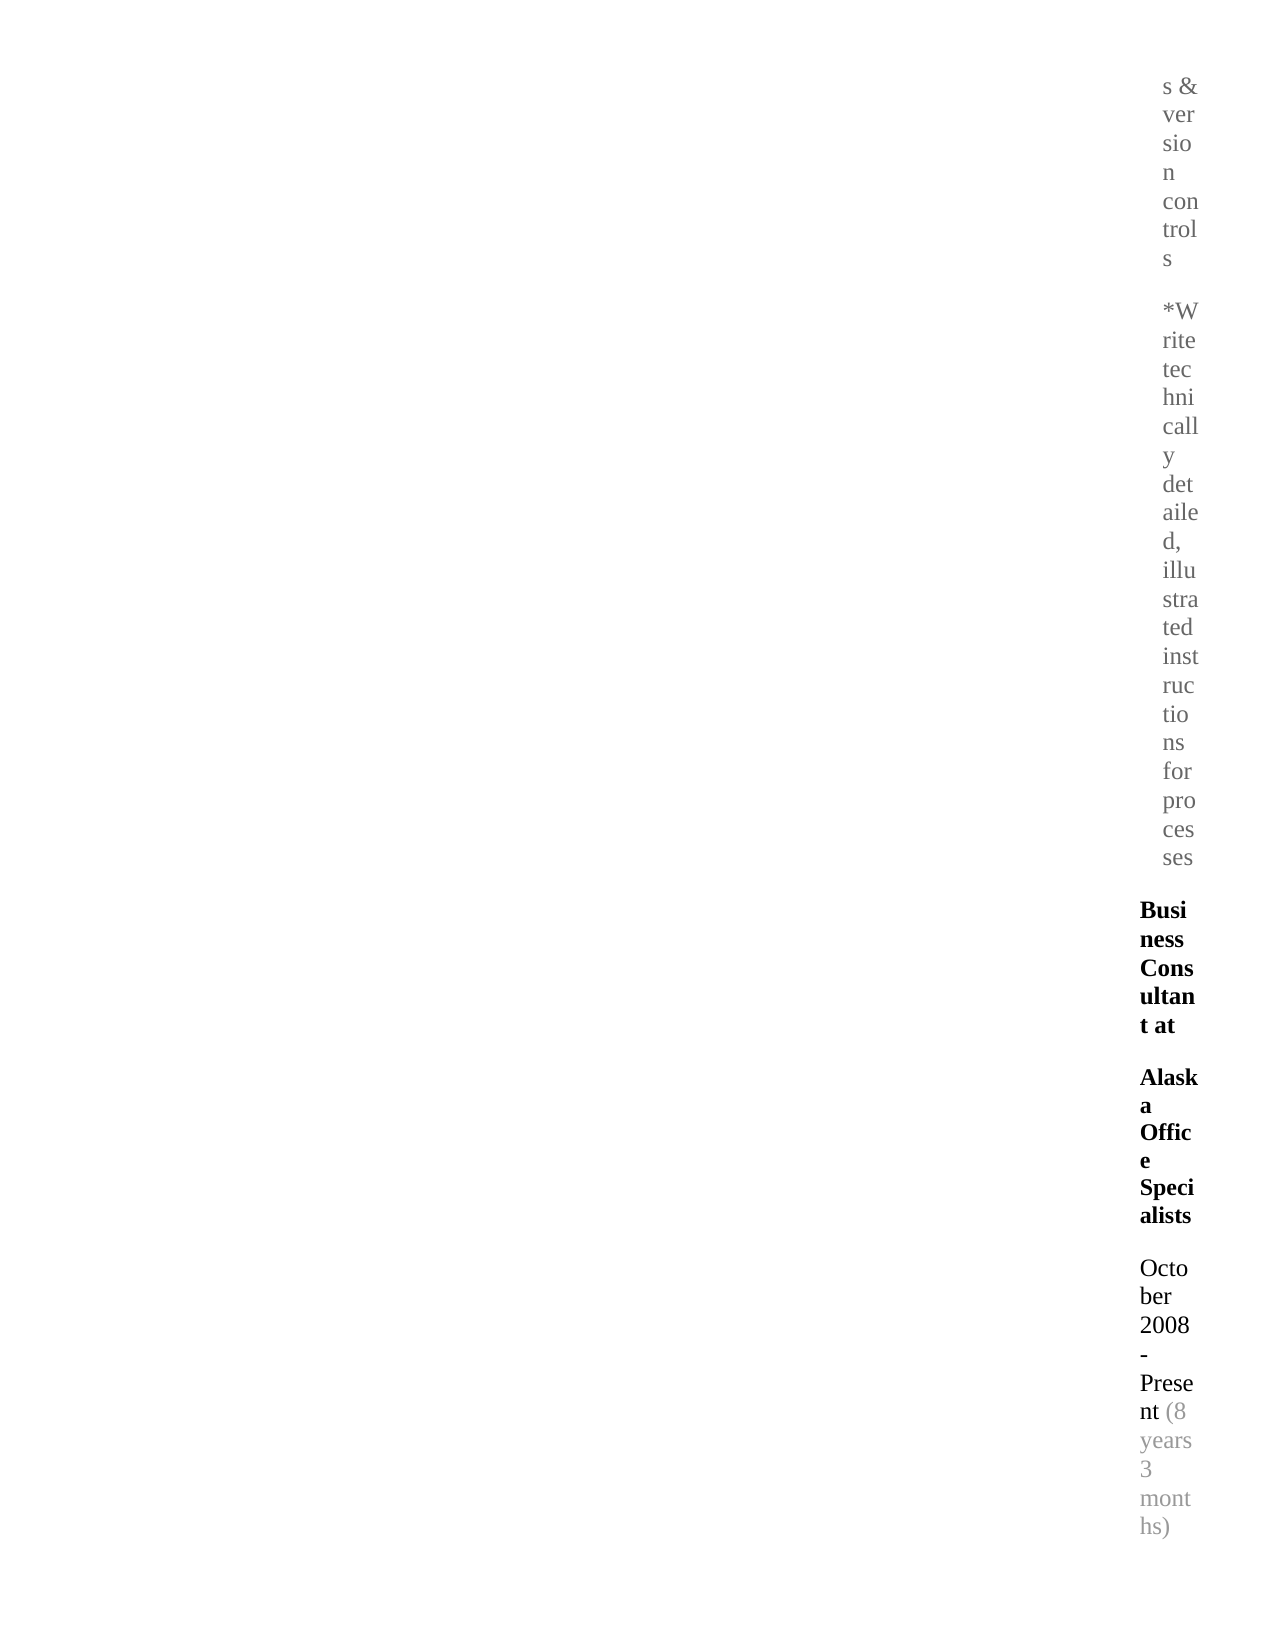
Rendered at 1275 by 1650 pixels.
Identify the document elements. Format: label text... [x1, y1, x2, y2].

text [1162, 71, 1200, 272]
text *Write technically detailed, illustrated instructions for processes [1162, 296, 1200, 871]
text Business Consultant at Alaska Office Specialists [1139, 895, 1200, 1229]
text October 2008 - Present (8 years 3 months) [1139, 1253, 1200, 1540]
